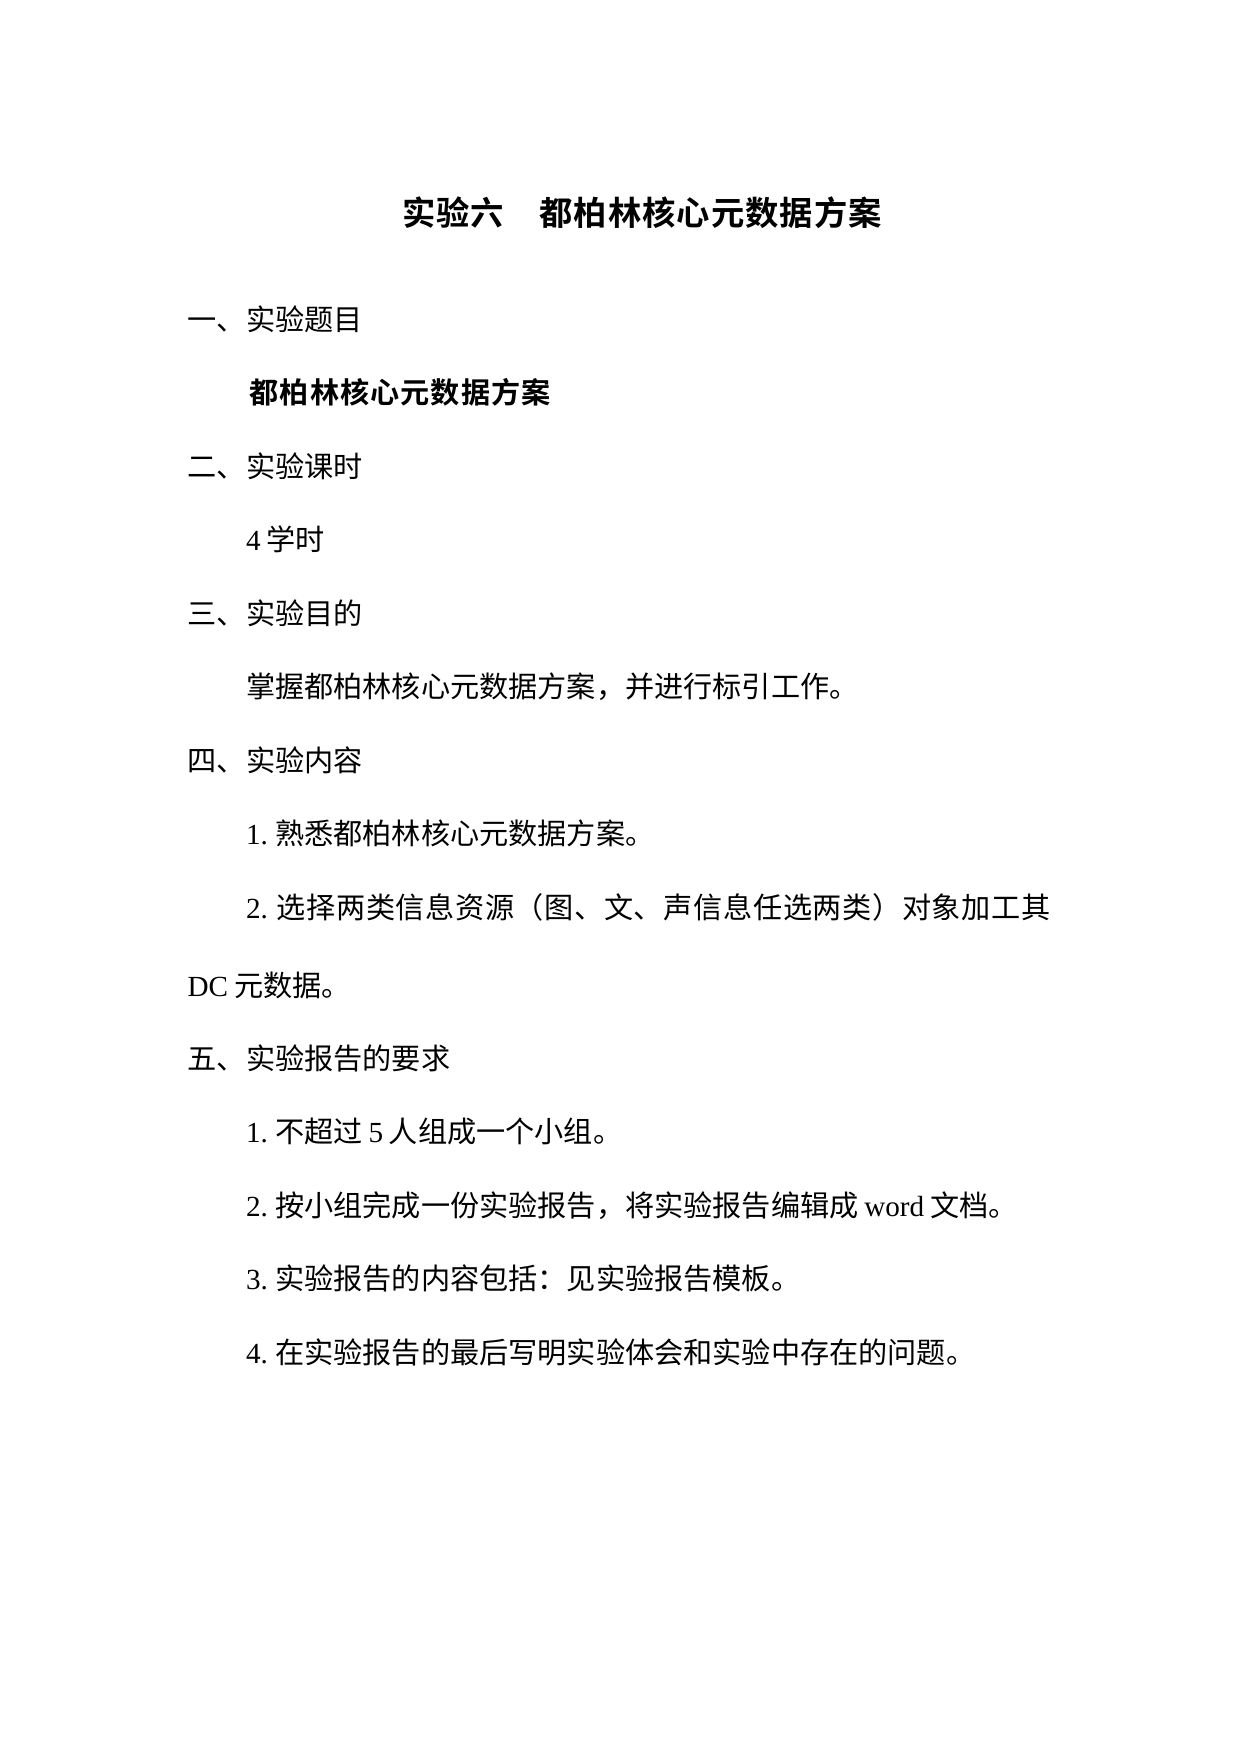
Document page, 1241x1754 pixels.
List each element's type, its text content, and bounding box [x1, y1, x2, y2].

text 一、实验题目 [187, 285, 1053, 350]
text 2. 选择两类信息资源（图、文、声信息任选两类）对象加工其DC元数据。 [187, 873, 1053, 1016]
text 1. 熟悉都柏林核心元数据方案。 [187, 799, 1053, 864]
text 二、实验课时 [187, 432, 1053, 497]
text 五、实验报告的要求 [187, 1024, 1053, 1089]
text 都柏林核心元数据方案 [187, 359, 1053, 424]
text 掌握都柏林核心元数据方案，并进行标引工作。 [187, 652, 1053, 717]
text 4学时 [187, 506, 1053, 571]
text 三、实验目的 [187, 579, 1053, 644]
text 1. 不超过5人组成一个小组。 [187, 1098, 1053, 1163]
text 四、实验内容 [187, 726, 1053, 791]
text 2. 按小组完成一份实验报告，将实验报告编辑成word文档。 [187, 1171, 1053, 1236]
text 4. 在实验报告的最后写明实验体会和实验中存在的问题。 [187, 1318, 1053, 1383]
text 3. 实验报告的内容包括：见实验报告模板。 [187, 1244, 1053, 1309]
text 实验六 都柏林核心元数据方案 [187, 178, 1053, 243]
